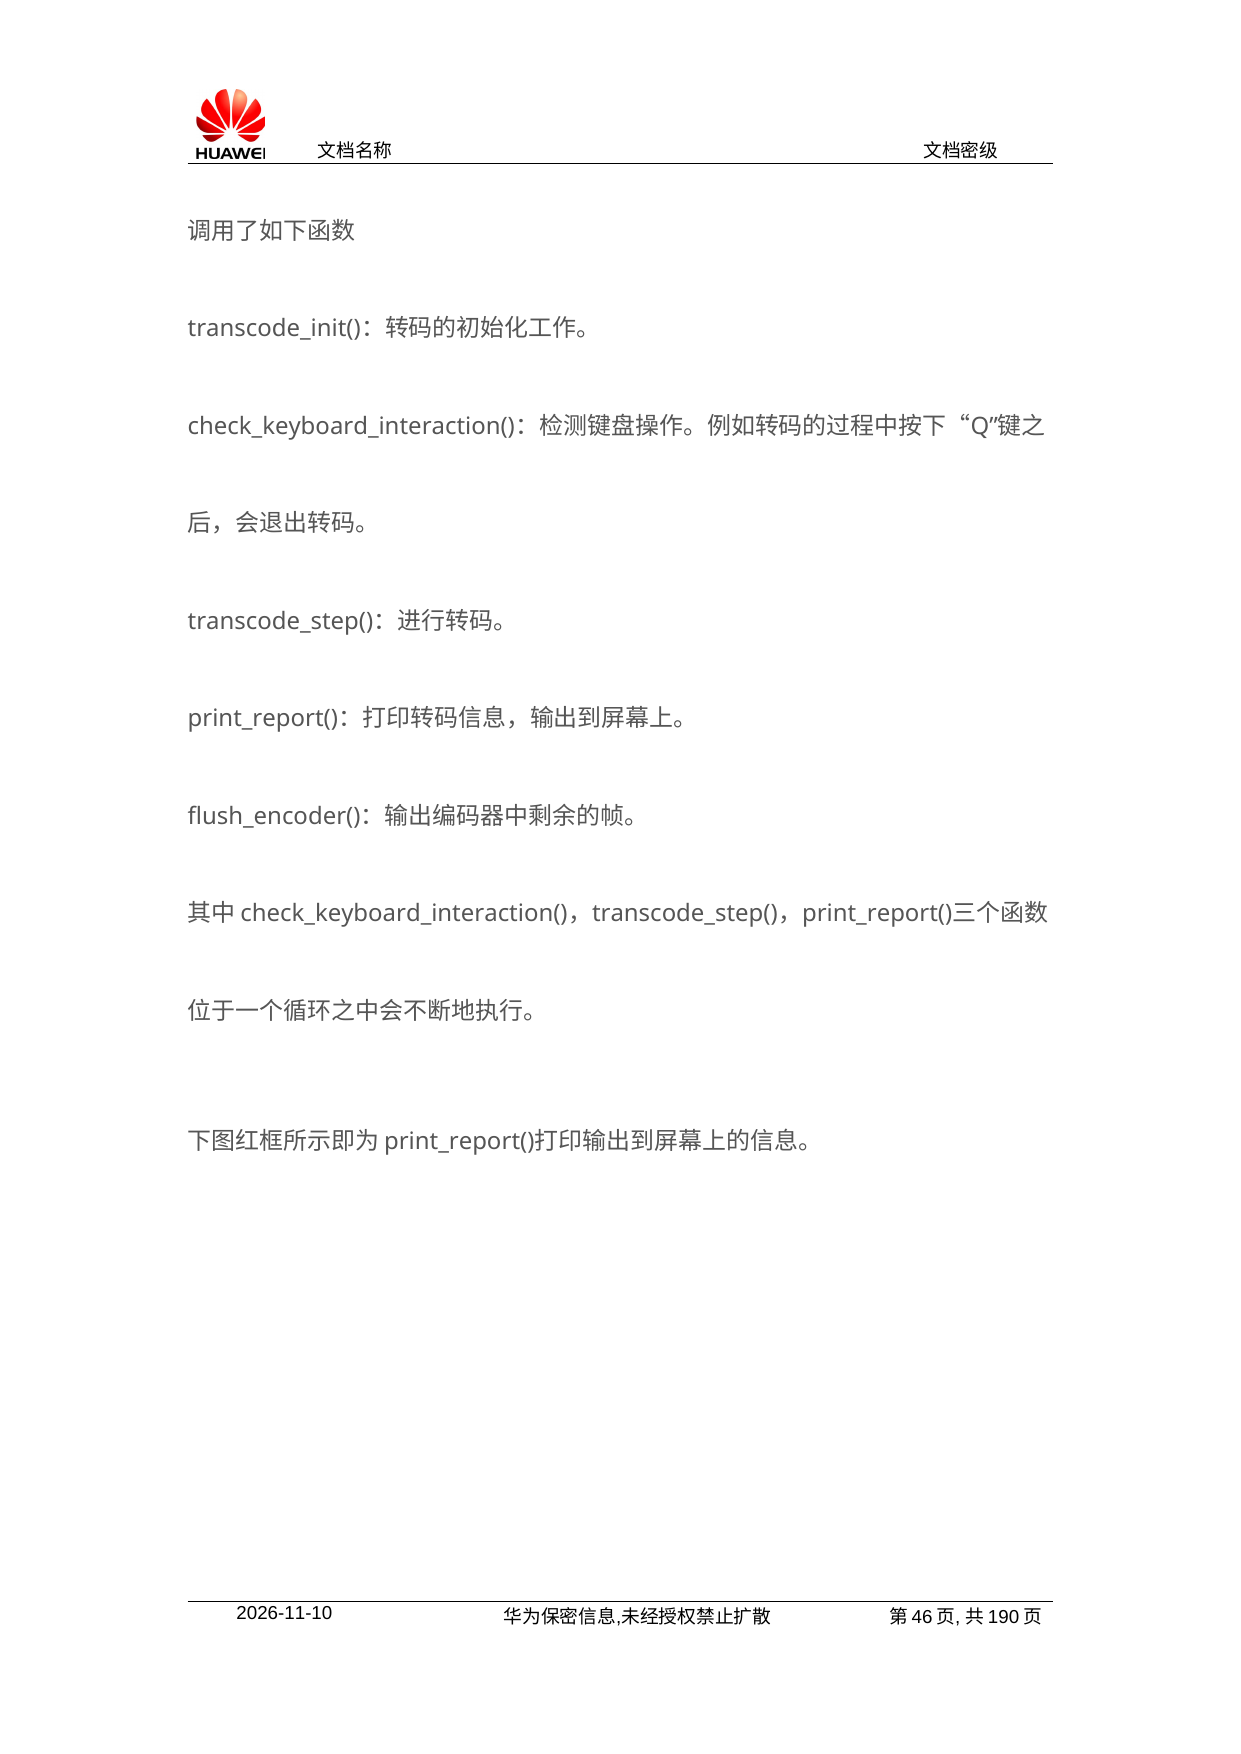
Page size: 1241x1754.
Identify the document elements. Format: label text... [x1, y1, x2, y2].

picture [196, 89, 265, 159]
text 下图红框所示即为print_report()打印输出到屏幕上的信息。 [187, 1106, 1053, 1171]
